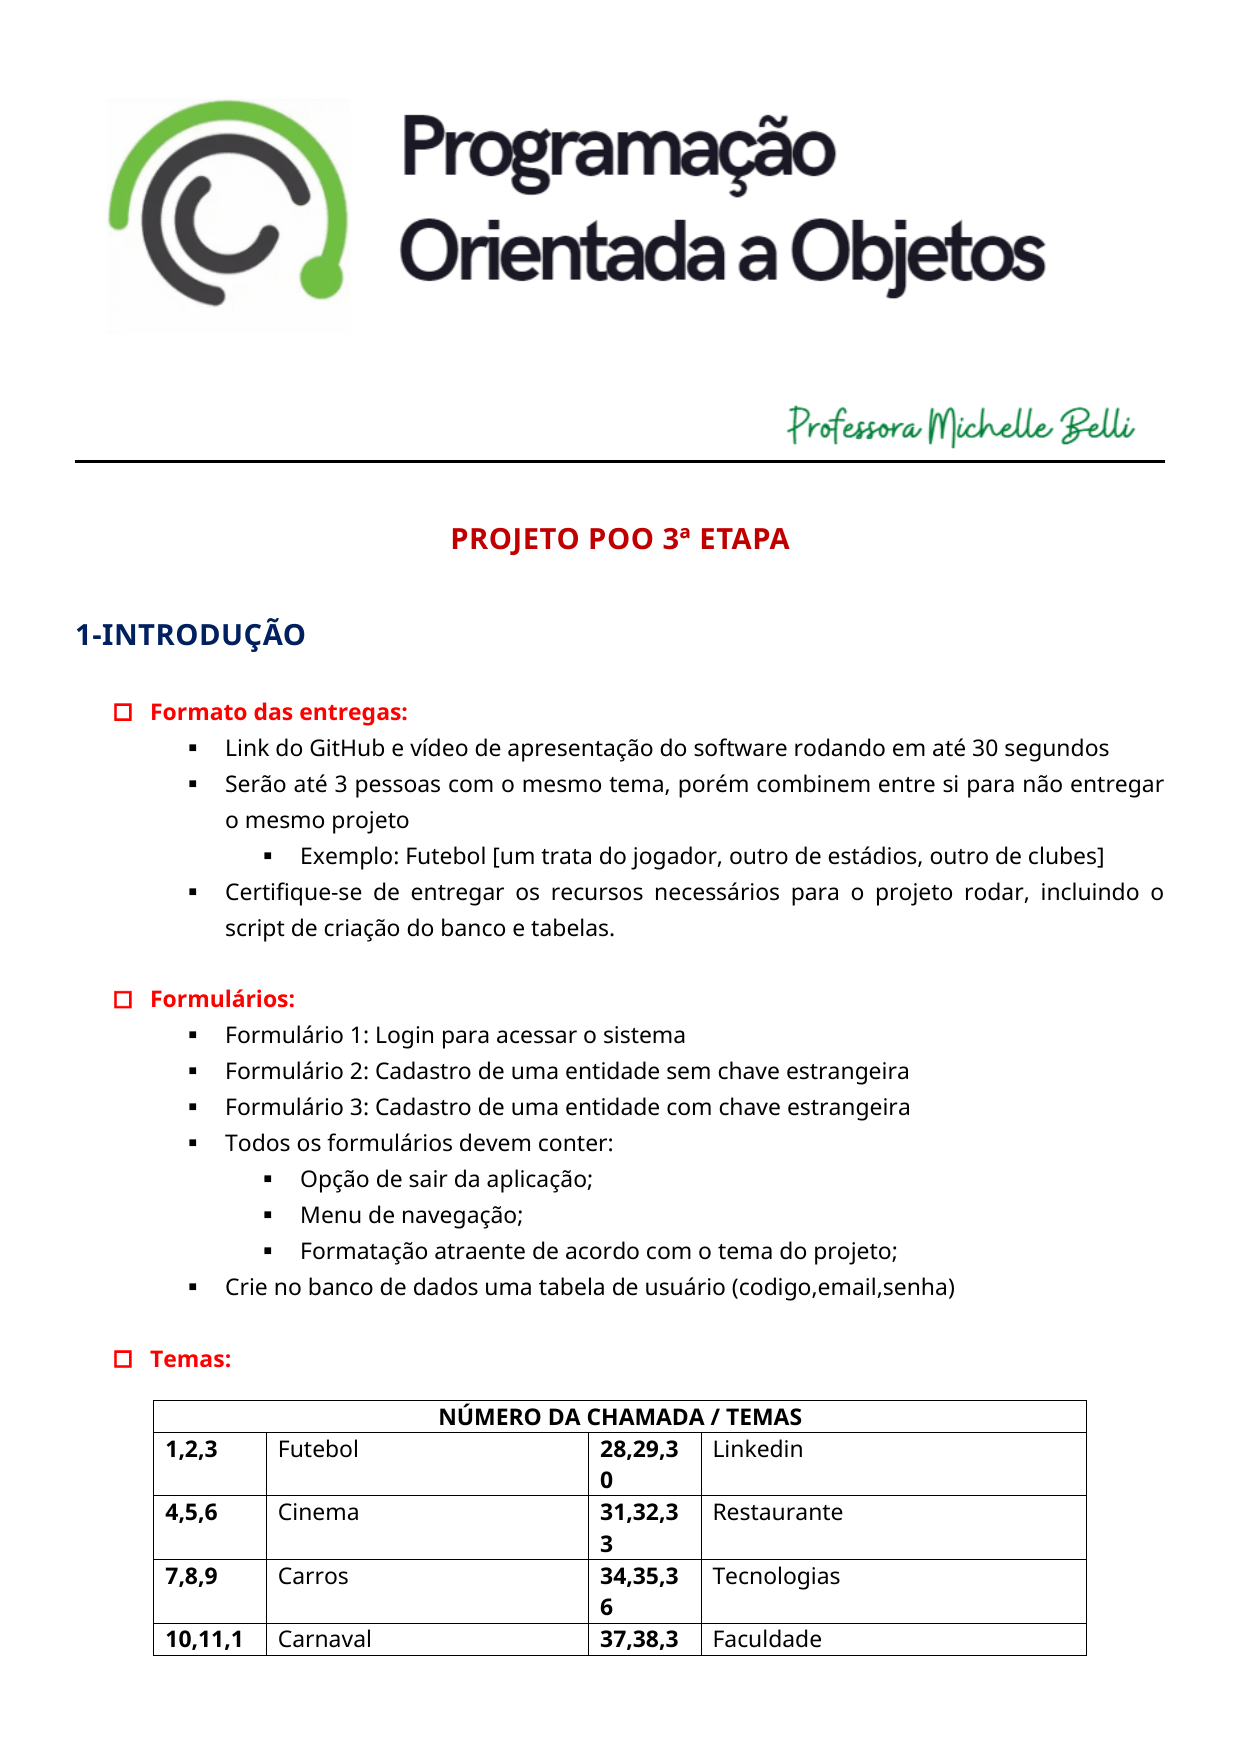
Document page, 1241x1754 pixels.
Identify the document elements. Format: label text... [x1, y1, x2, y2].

subtitle 1-INTRODUÇÃO [75, 614, 1165, 654]
table_cell Linkedin [702, 1433, 1086, 1495]
table_cell 28,29,30 [589, 1433, 701, 1495]
table_cell Tecnologias [702, 1560, 1086, 1622]
list Opção de sair da aplicação; [262, 1163, 1165, 1194]
list Formato das entregas: [112, 696, 1165, 727]
table_cell 37,38,39 [589, 1624, 701, 1655]
list Temas: [112, 1343, 1165, 1374]
table_cell 10,11,12 [154, 1624, 266, 1655]
list Formulários: [112, 983, 1165, 1014]
table_cell Futebol [267, 1433, 588, 1495]
table_cell Carnaval [267, 1624, 588, 1655]
list Link do GitHub e vídeo de apresentação do software rodando em até 30 segundos [187, 732, 1165, 763]
list Formatação atraente de acordo com o tema do projeto; [262, 1235, 1165, 1266]
list Crie no banco de dados uma tabela de usuário (codigo,email,senha) [187, 1271, 1165, 1302]
list Formulário 2: Cadastro de uma entidade sem chave estrangeira [187, 1055, 1165, 1086]
table_cell 34,35,36 [589, 1560, 701, 1622]
table_cell Faculdade [702, 1624, 1086, 1655]
table_cell 31,32,33 [589, 1496, 701, 1559]
list Formulário 3: Cadastro de uma entidade com chave estrangeira [187, 1091, 1165, 1122]
table_header NÚMERO DA CHAMADA / TEMAS [154, 1401, 1086, 1432]
subtitle PROJETO POO 3ª ETAPA [75, 519, 1165, 558]
table_cell 1,2,3 [154, 1433, 266, 1495]
list Todos os formulários devem conter: [187, 1127, 1165, 1158]
list Certifique-se de entregar os recursos necessários para o projeto rodar, incluindo o script de criação do banco e tabelas. [187, 876, 1165, 943]
list Formulário 1: Login para acessar o sistema [187, 1019, 1165, 1051]
list Menu de navegação; [262, 1199, 1165, 1230]
list Exemplo: Futebol [um trata do jogador, outro de estádios, outro de clubes] [262, 839, 1165, 871]
table_cell Restaurante [702, 1496, 1086, 1559]
list Serão até 3 pessoas com o mesmo tema, porém combinem entre si para não entregar o mesmo projeto [187, 768, 1165, 835]
table_cell 7,8,9 [154, 1560, 266, 1622]
table_cell 4,5,6 [154, 1496, 266, 1559]
table_cell Cinema [267, 1496, 588, 1559]
picture [75, 75, 1166, 459]
table_cell Carros [267, 1560, 588, 1622]
